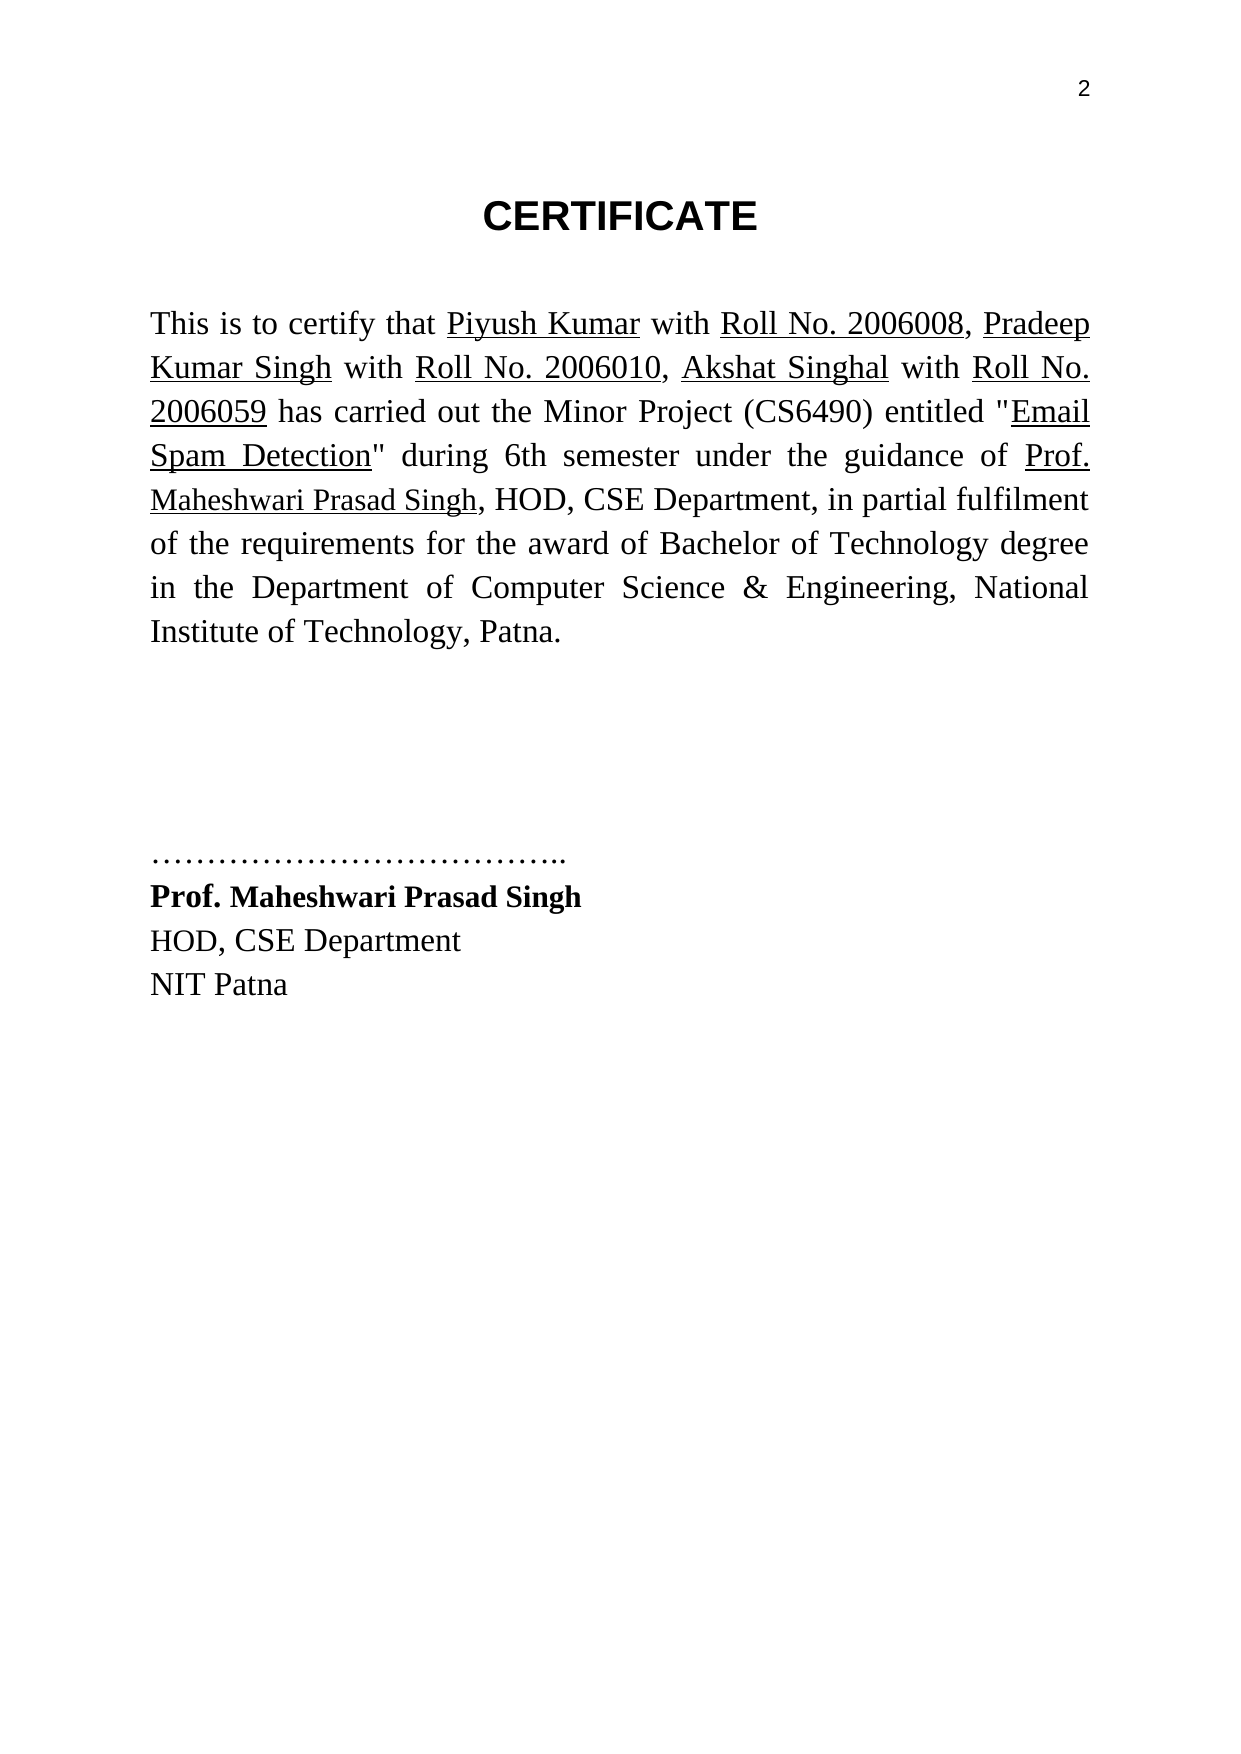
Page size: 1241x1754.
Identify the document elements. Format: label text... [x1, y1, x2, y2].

text This is to certify that Piyush Kumar with Roll No. 2006008, Pradeep Kumar Singh with Roll No. 2006010, Akshat Singhal with Roll No. 2006059 has carried out the Minor Project (CS6490) entitled "Email Spam Detection" during 6th semester under the guidance of Prof. Maheshwari Prasad Singh, HOD, CSE Department, in partial fulfilment of the requirements for the award of Bachelor of Technology degree in the Department of Computer Science & Engineering, National Institute of Technology, Patna. [150, 303, 1090, 650]
subtitle CERTIFICATE [150, 192, 1090, 239]
text ……………………………….. [150, 832, 1090, 870]
text NIT Patna [150, 964, 1090, 1003]
text Prof. Maheshwari Prasad Singh [150, 876, 1090, 914]
text HOD, CSE Department [150, 920, 1090, 958]
